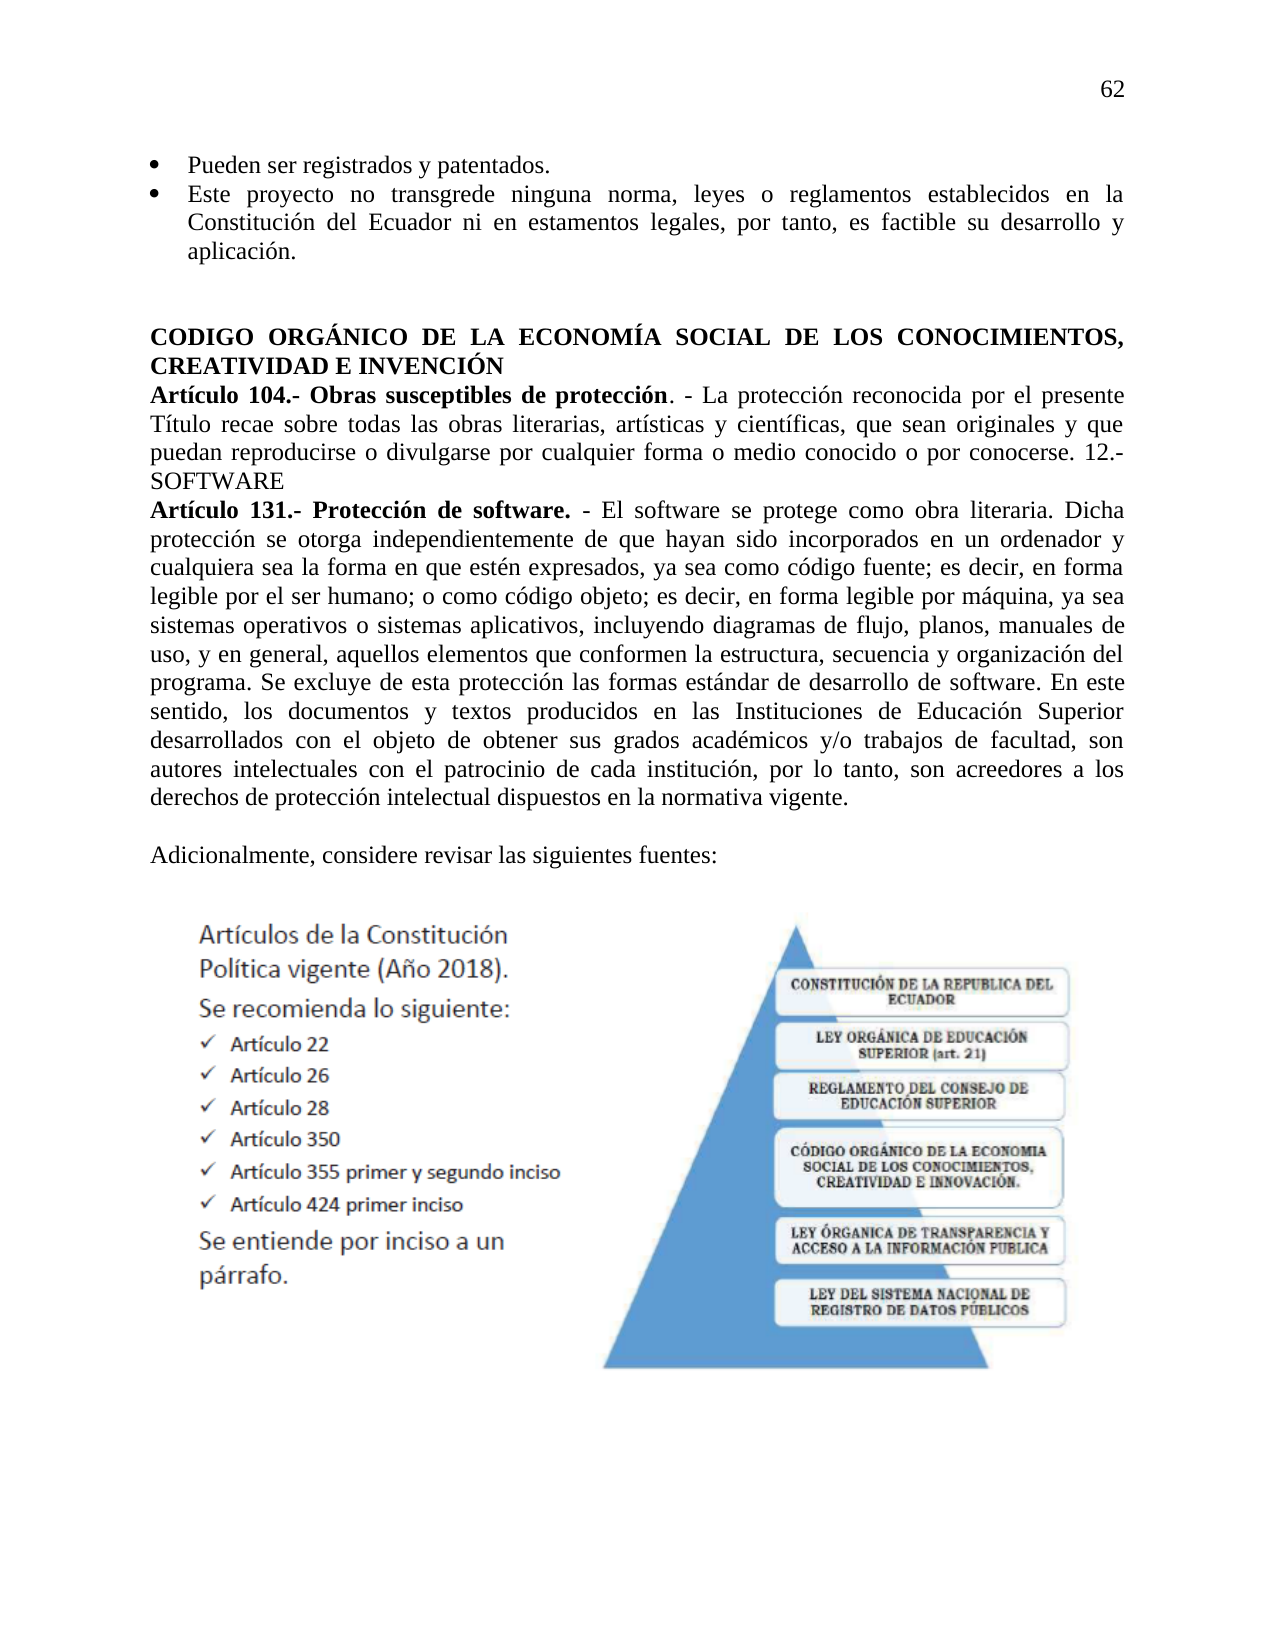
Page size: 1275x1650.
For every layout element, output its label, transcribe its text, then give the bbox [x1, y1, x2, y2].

text CODIGO ORGÁNICO DE LA ECONOMÍA SOCIAL DE LOS CONOCIMIENTOS, CREATIVIDAD E INVENCIÓN [150, 322, 1125, 380]
text Artículo 131.- Protección de software. - El software se protege como obra literaria. Dicha protección se otorga independientemente de que hayan sido incorporados en un ordenador y cualquiera sea la forma en que estén expresados, ya sea como código fuente; es decir, en forma legible por el ser humano; o como código objeto; es decir, en forma legible por máquina, ya sea sistemas operativos o sistemas aplicativos, incluyendo diagramas de flujo, planos, manuales de uso, y en general, aquellos elementos que conformen la estructura, secuencia y organización del programa. Se excluye de esta protección las formas estándar de desarrollo de software. En este sentido, los documentos y textos producidos en las Instituciones de Educación Superior desarrollados con el objeto de obtener sus grados académicos y/o trabajos de facultad, son autores intelectuales con el patrocinio de cada institución, por lo tanto, son acreedores a los derechos de protección intelectual dispuestos en la normativa vigente. [150, 495, 1125, 811]
picture [182, 897, 1093, 1403]
list Este proyecto no transgrede ninguna norma, leyes o reglamentos establecidos en la Constitución del Ecuador ni en estamentos legales, por tanto, es factible su desarrollo y aplicación. [150, 179, 1125, 265]
list Pueden ser registrados y patentados. [150, 150, 1125, 179]
text Adicionalmente, considere revisar las siguientes fuentes: [150, 840, 1125, 869]
text Artículo 104.- Obras susceptibles de protección. - La protección reconocida por el presente Título recae sobre todas las obras literarias, artísticas y científicas, que sean originales y que puedan reproducirse o divulgarse por cualquier forma o medio conocido o por conocerse. 12.- SOFTWARE [150, 380, 1125, 495]
